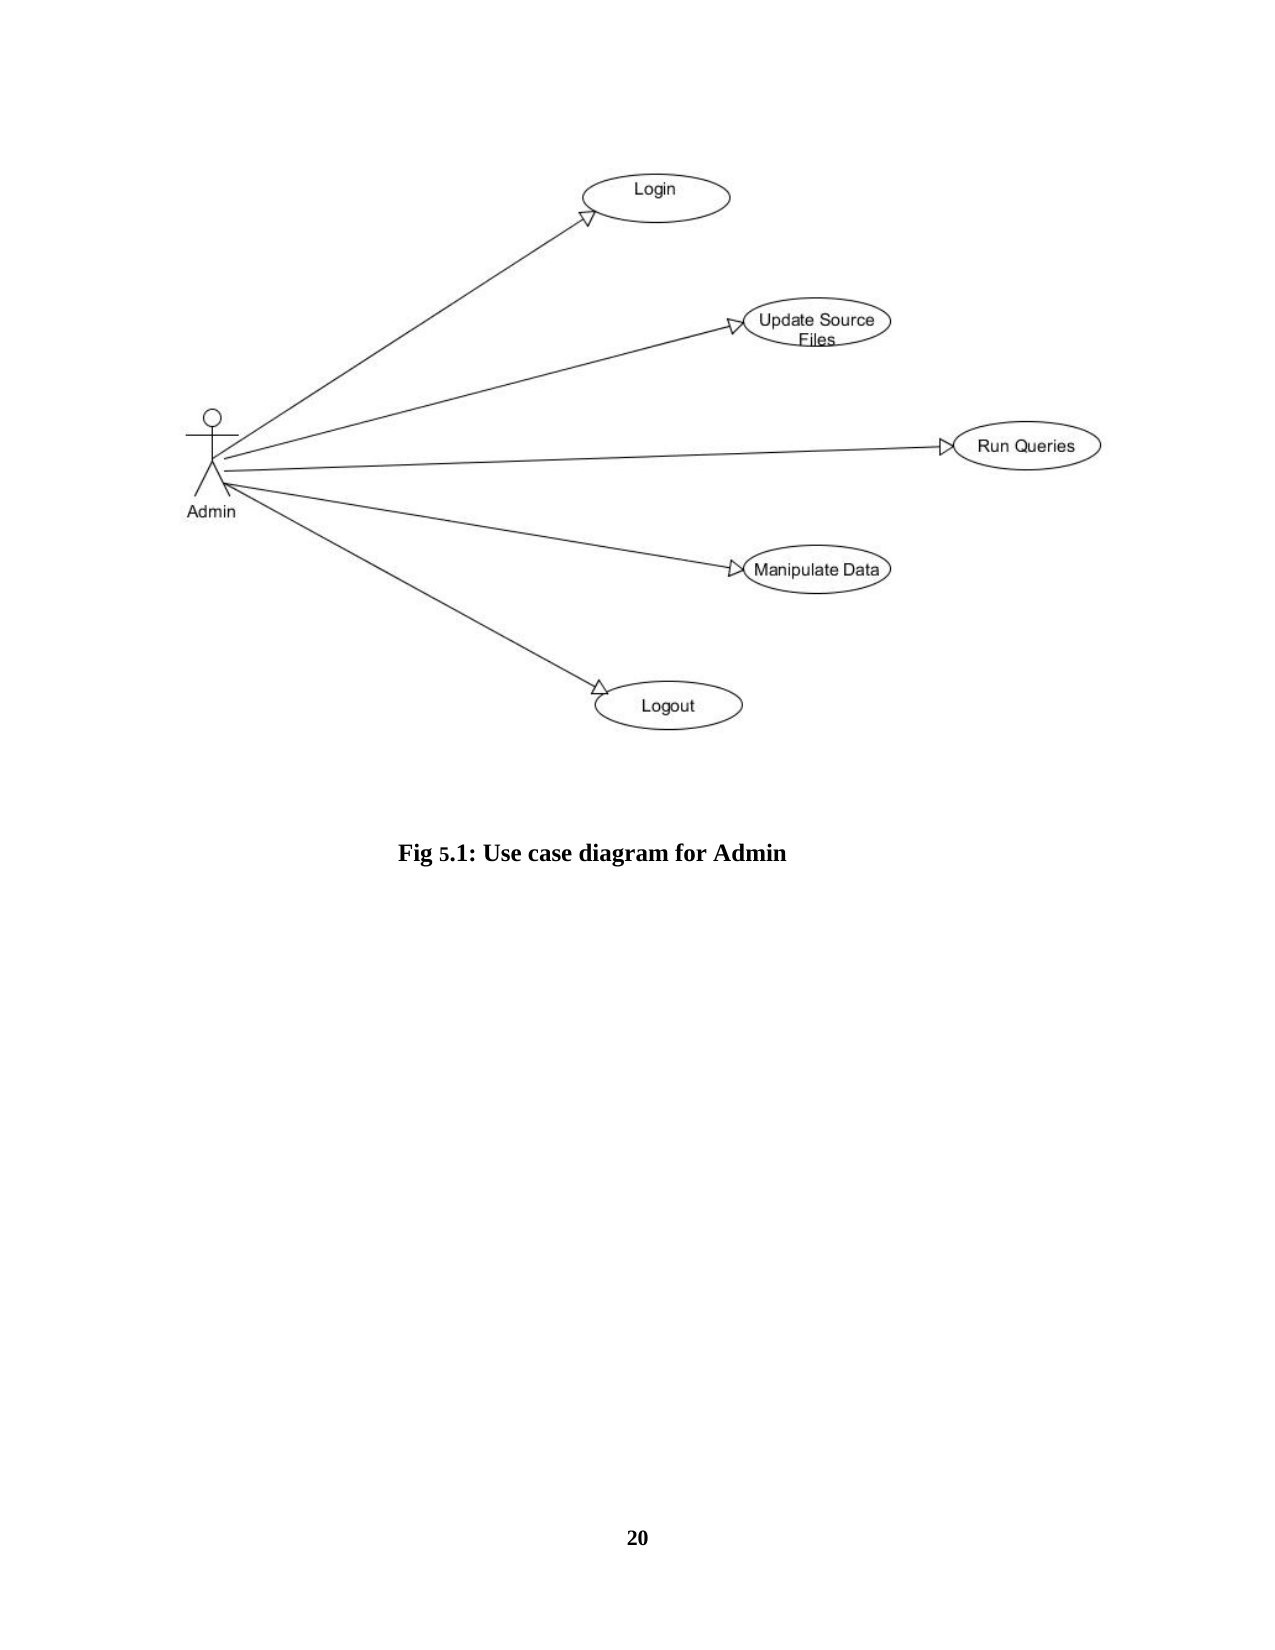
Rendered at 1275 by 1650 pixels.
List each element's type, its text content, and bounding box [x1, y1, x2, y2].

picture [150, 150, 1125, 755]
text Fig 5.1: Use case diagram for Admin [150, 838, 1125, 867]
